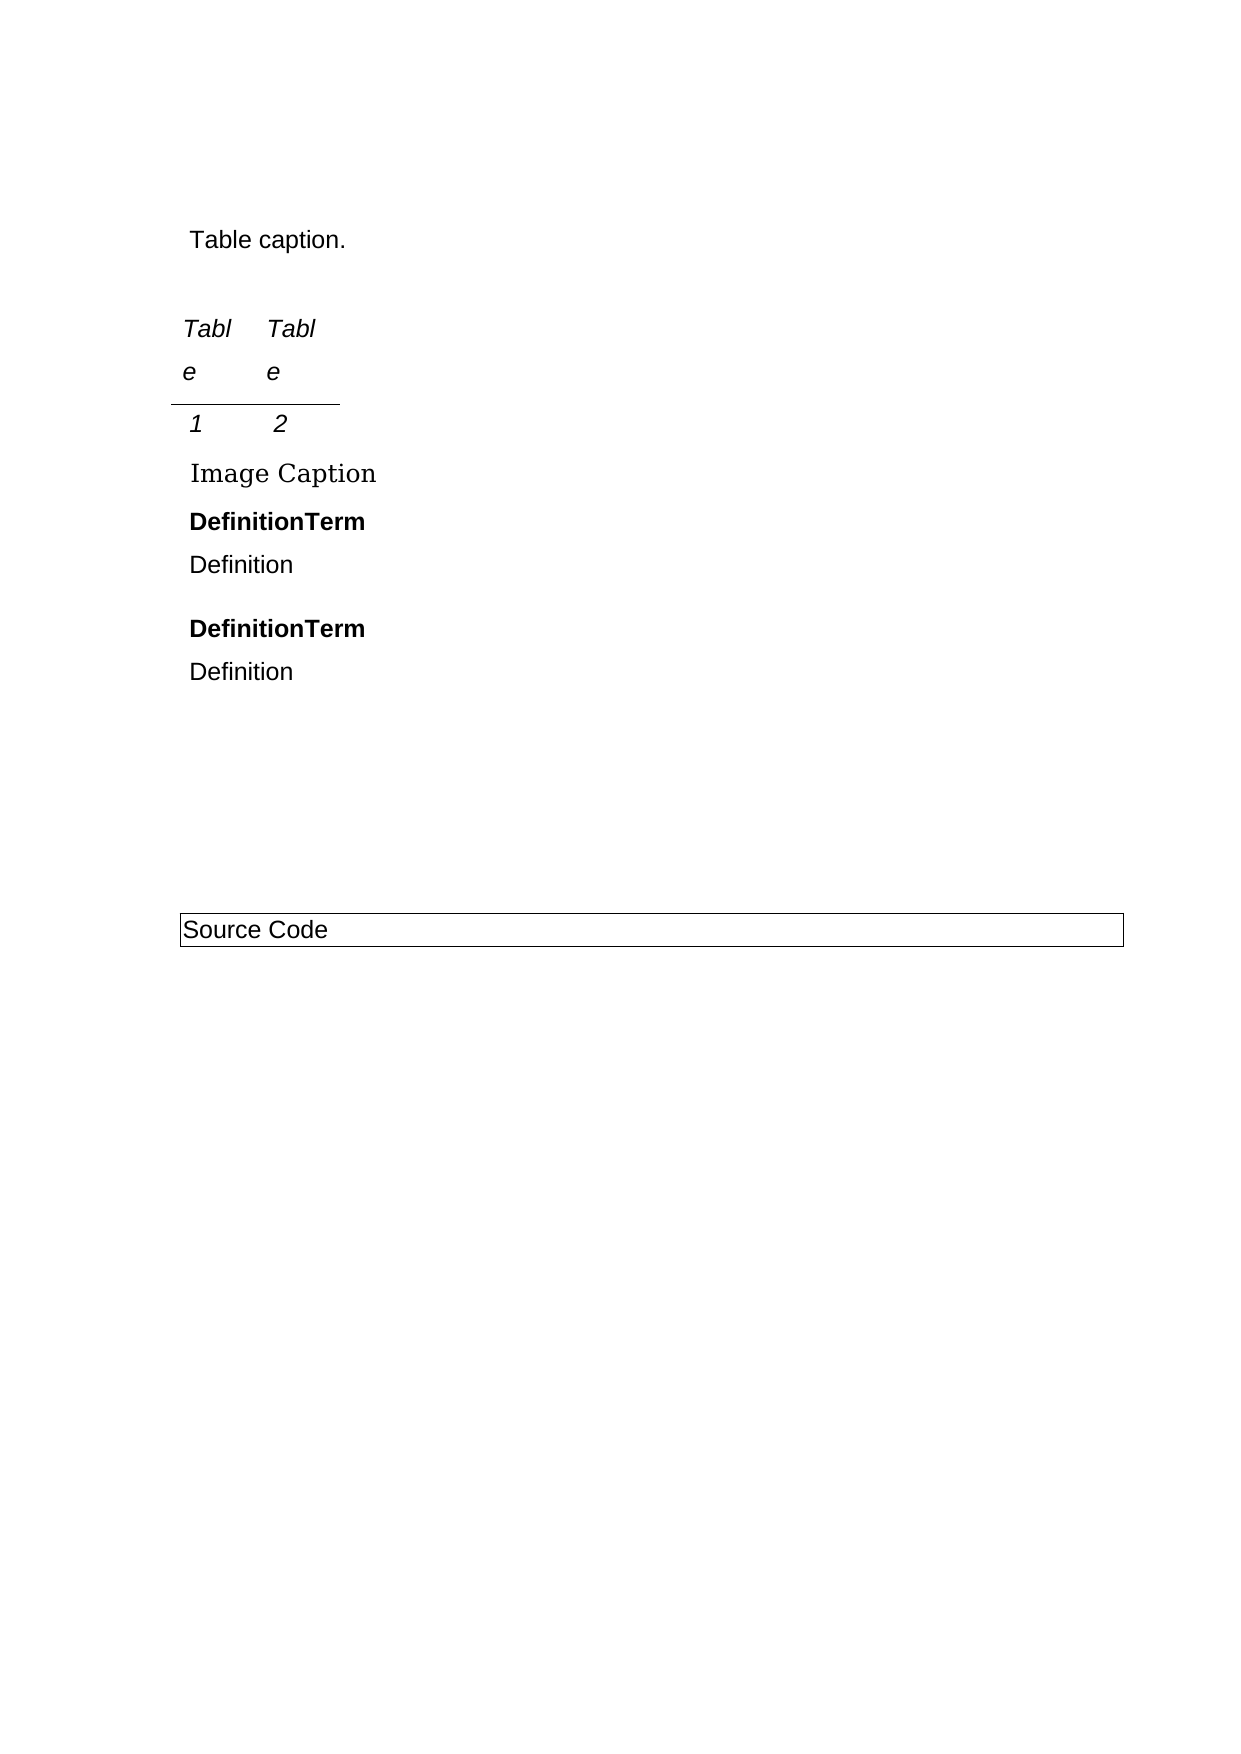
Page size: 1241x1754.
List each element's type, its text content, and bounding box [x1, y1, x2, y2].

table_header Table [255, 266, 339, 403]
text Source Code [181, 914, 1123, 946]
text DefinitionTerm [182, 614, 1120, 643]
table_cell 1 [171, 405, 255, 456]
table_cell 2 [255, 405, 339, 456]
text Definition [182, 657, 1120, 686]
text Definition [182, 550, 1120, 579]
table_header Table [171, 266, 255, 403]
text Image Caption [182, 459, 1120, 488]
text Table caption. [182, 225, 1120, 254]
text DefinitionTerm [182, 507, 1120, 536]
